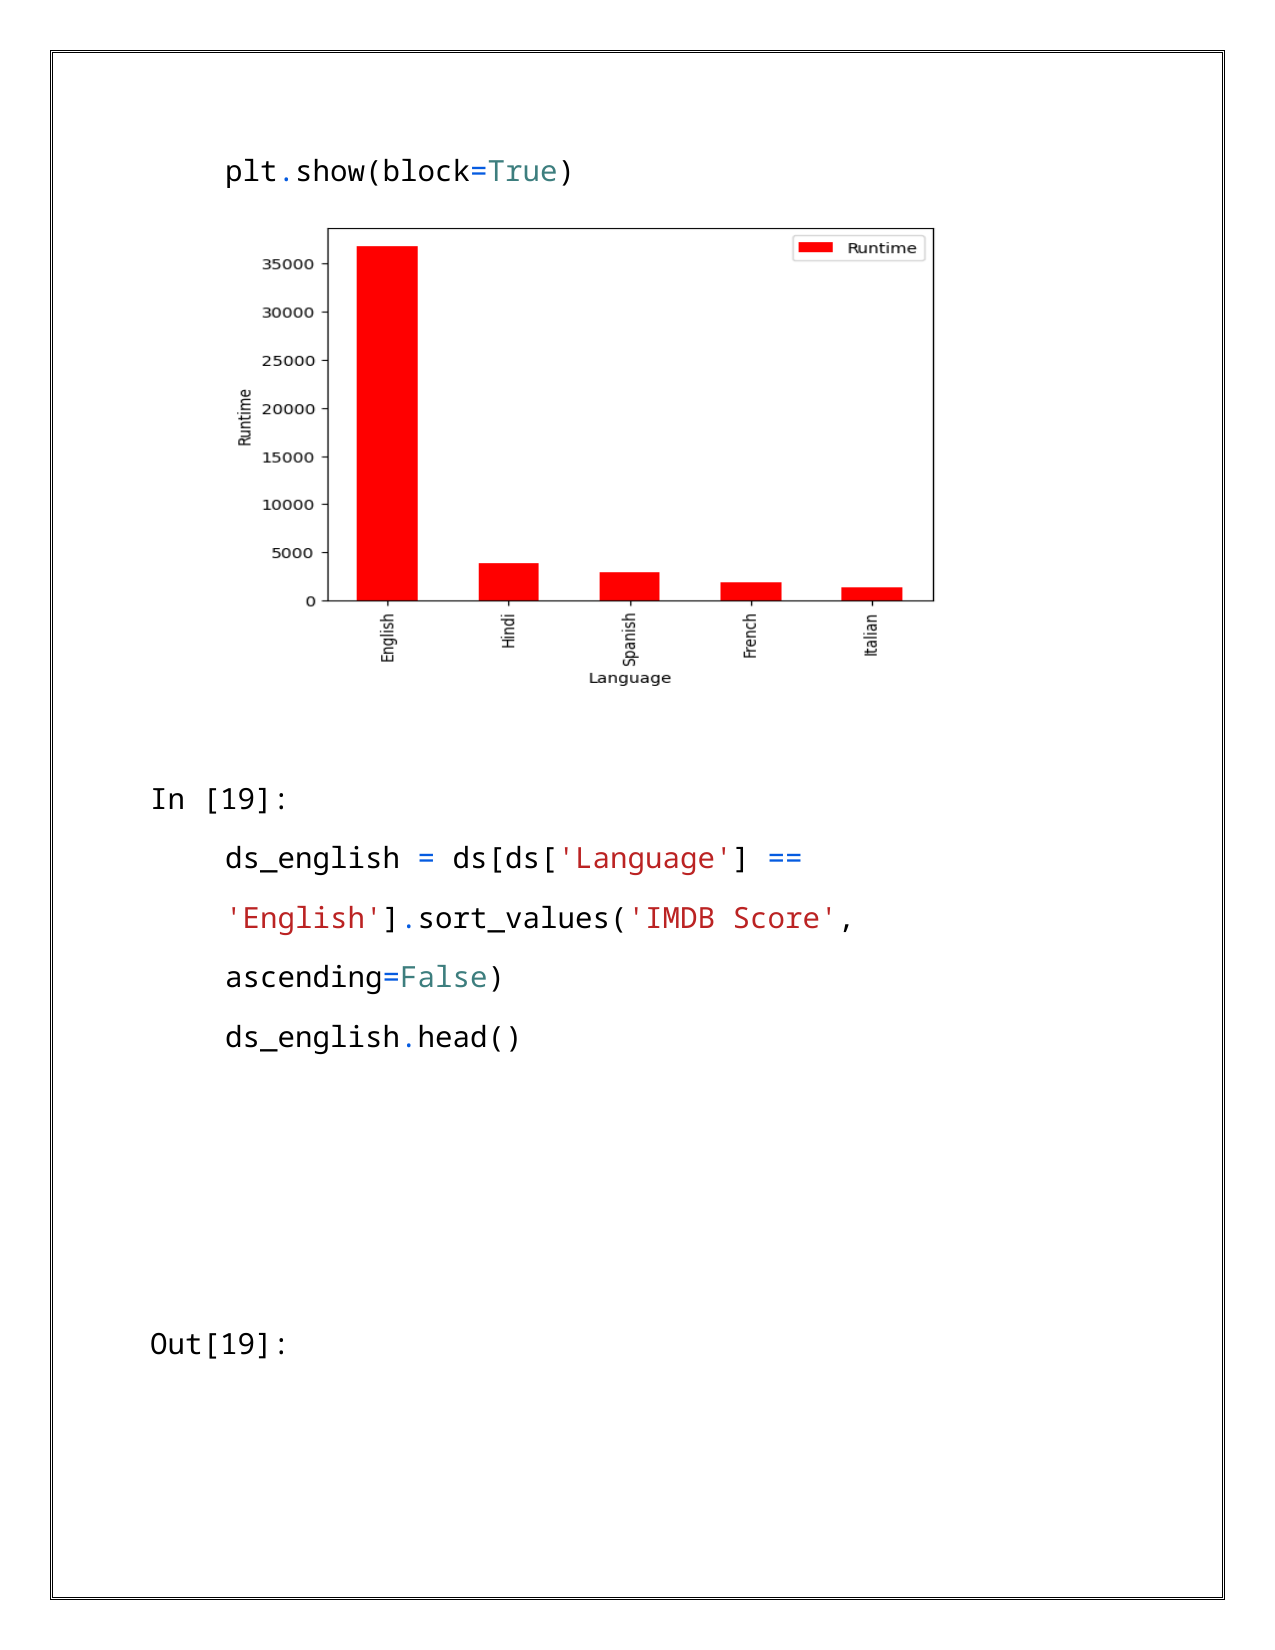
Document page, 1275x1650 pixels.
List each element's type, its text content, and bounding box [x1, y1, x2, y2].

text ds_english = ds[ds['Language'] == 'English'].sort_values('IMDB Score', ascending=False) [225, 837, 1125, 996]
text In [19]: [150, 778, 1125, 818]
text ds_english.head() [225, 1016, 1125, 1056]
text plt.show(block=True) [225, 150, 1125, 190]
text Out[19]: [150, 1323, 1125, 1363]
picture [225, 219, 944, 695]
